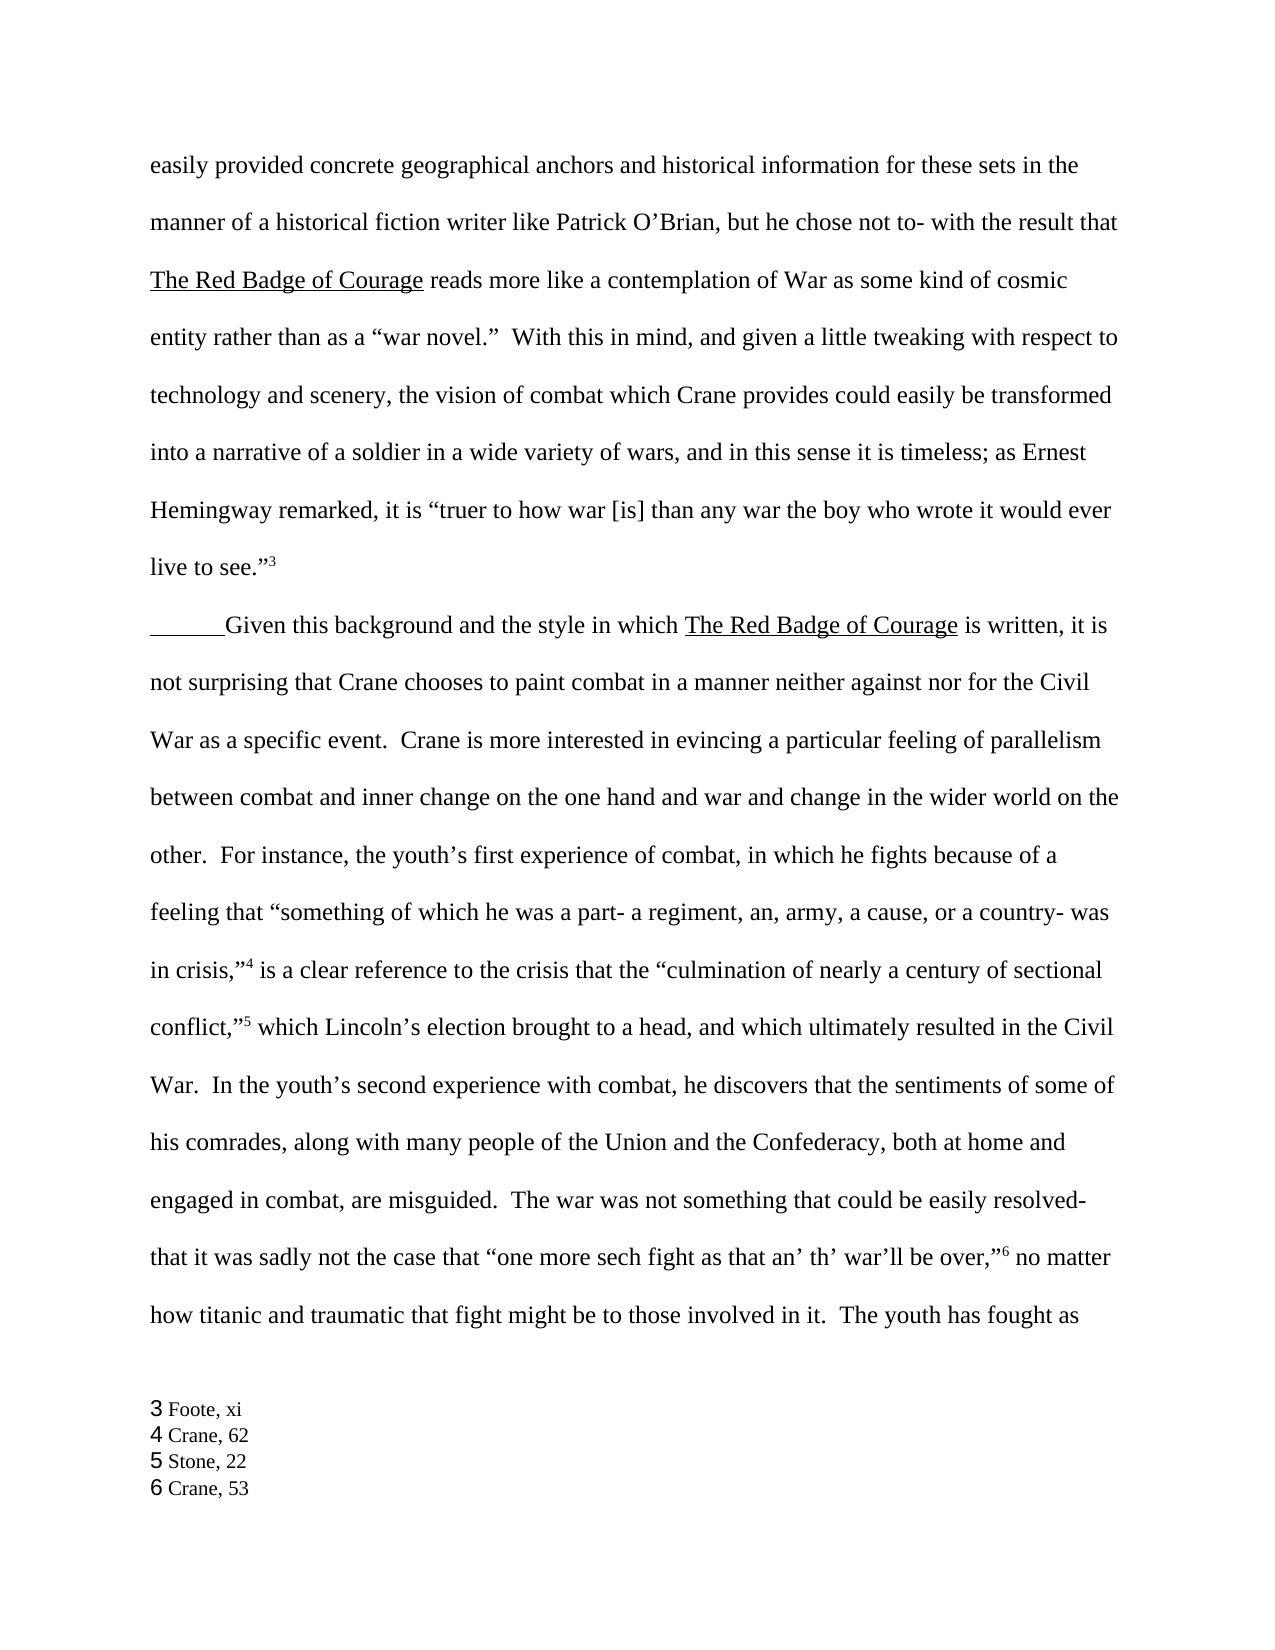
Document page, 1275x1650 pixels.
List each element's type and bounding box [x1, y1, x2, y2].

text [150, 150, 1125, 581]
text [150, 610, 1125, 1329]
